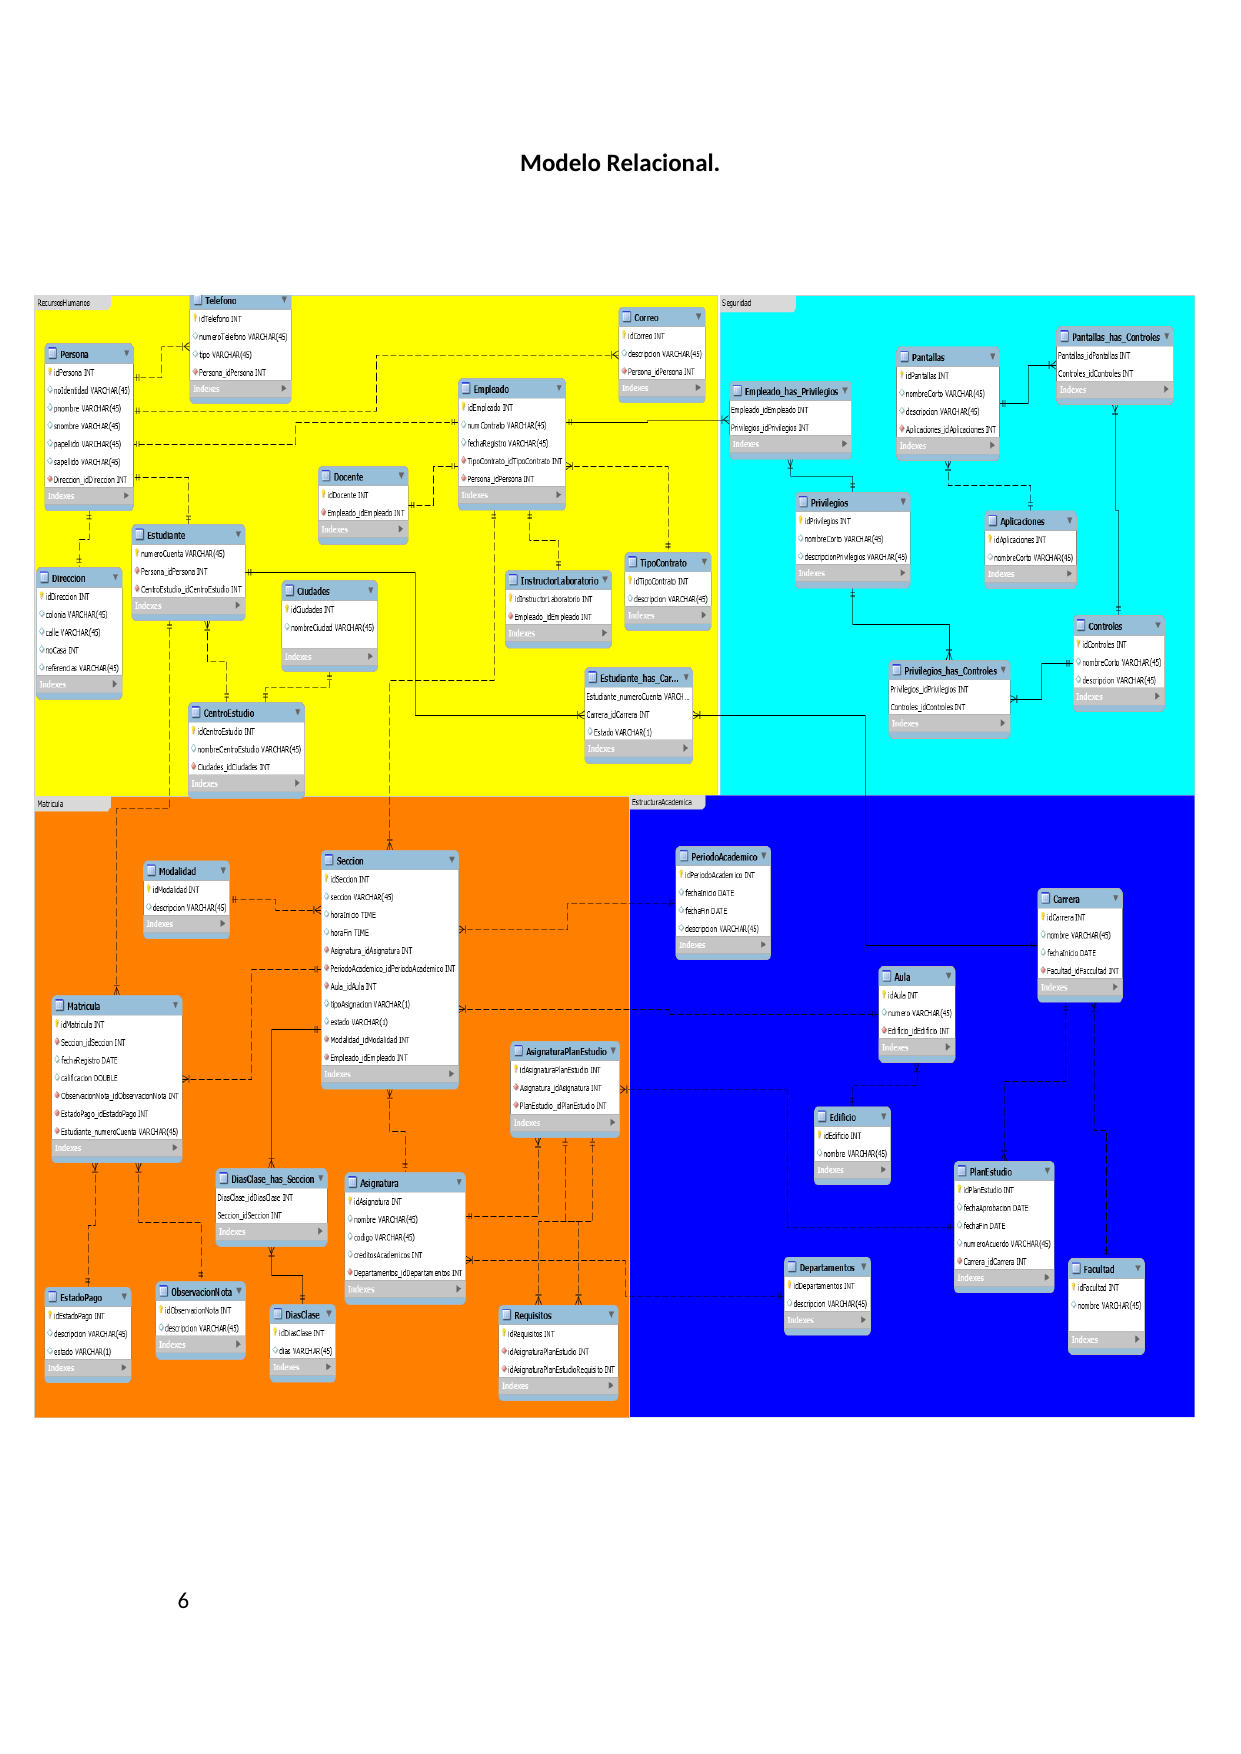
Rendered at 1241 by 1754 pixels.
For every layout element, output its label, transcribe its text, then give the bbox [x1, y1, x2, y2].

picture [34, 295, 1206, 1439]
subtitle Modelo Relacional. [177, 148, 1063, 178]
